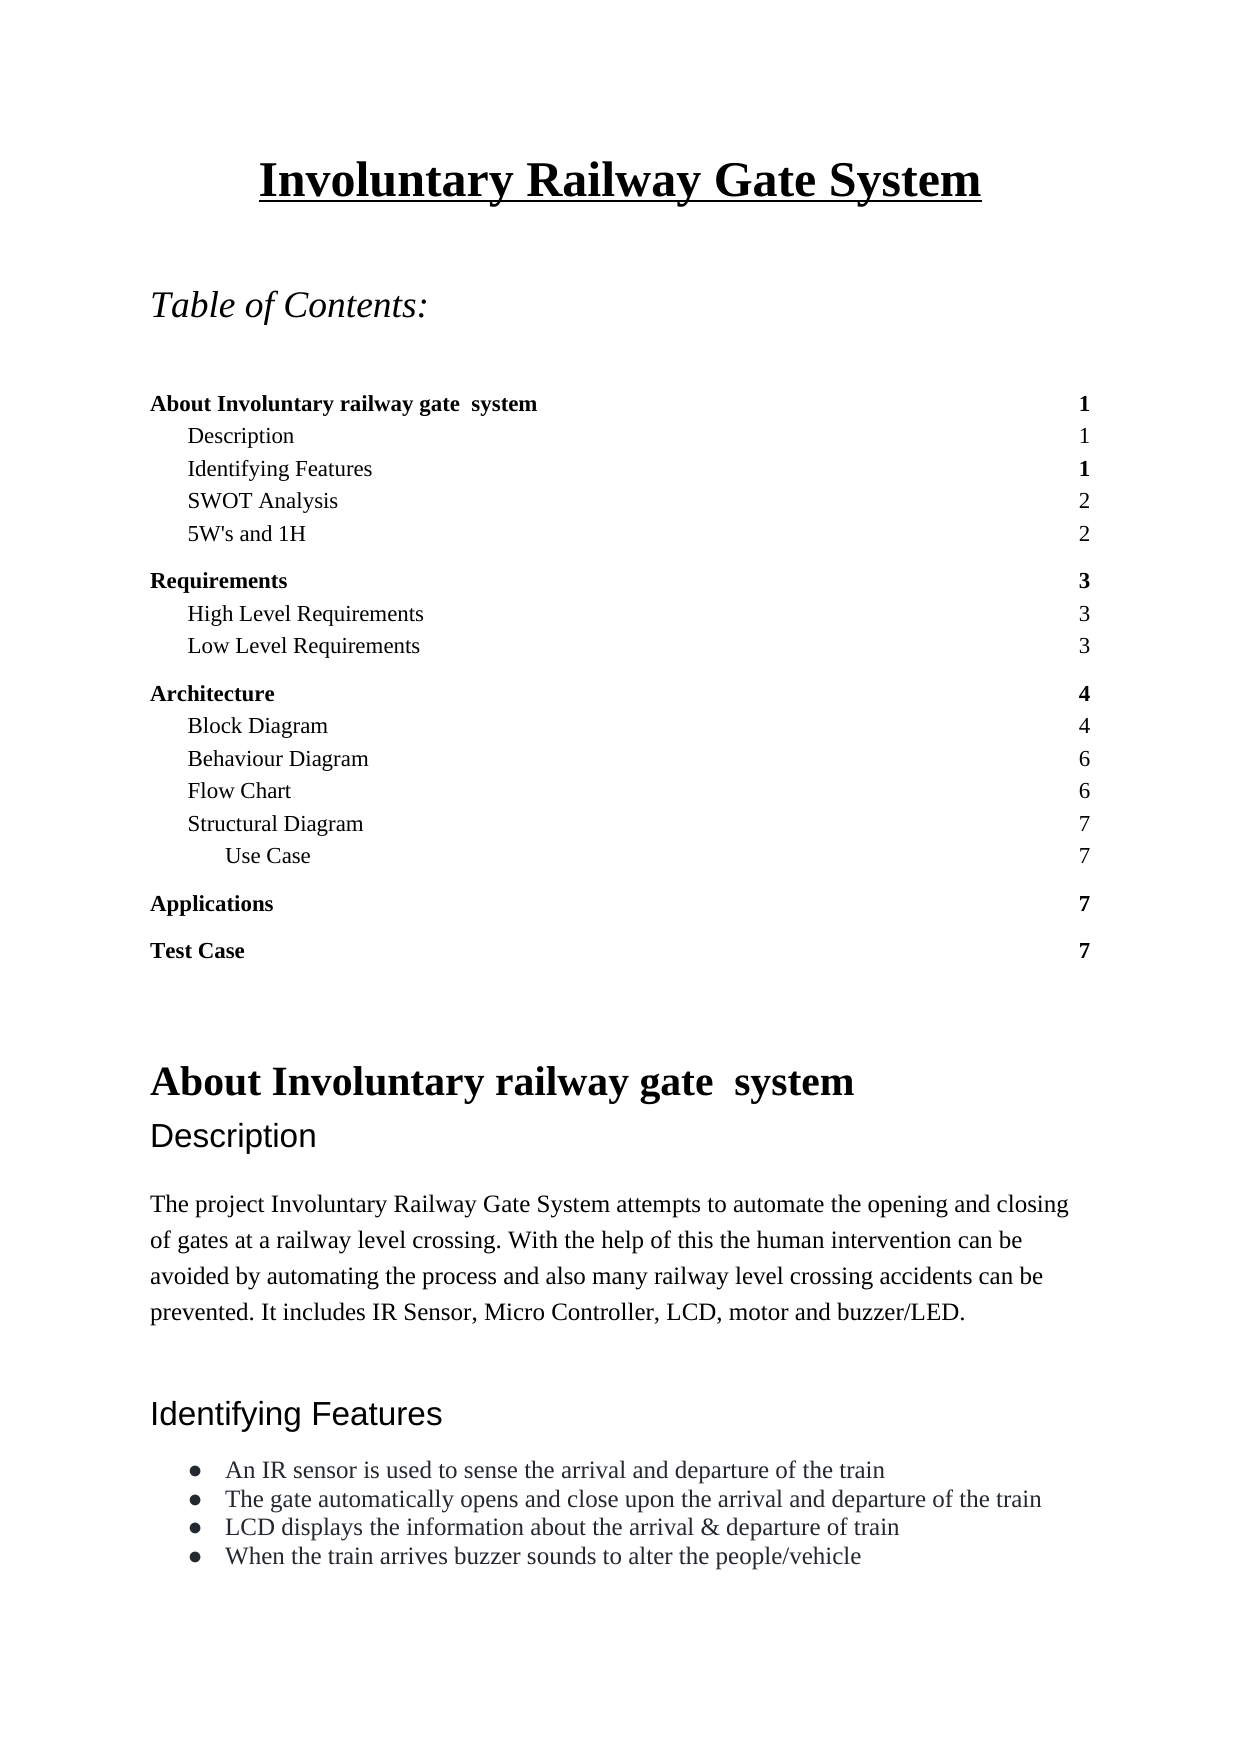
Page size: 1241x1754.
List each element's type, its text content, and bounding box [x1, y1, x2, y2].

list LCD displays the information about the arrival & departure of train [187, 1512, 1090, 1541]
subtitle Identifying Features [150, 1394, 1090, 1445]
text Involuntary Railway Gate System [150, 150, 1090, 207]
list When the train arrives buzzer sounds to alter the people/vehicle [187, 1541, 1090, 1570]
text The project Involuntary Railway Gate System attempts to automate the opening and closing of gates at a railway level crossing. With the help of this the human intervention can be avoided by automating the process and also many railway level crossing accidents can be prevented. It includes IR Sensor, Micro Controller, LCD, motor and buzzer/LED. [150, 1189, 1090, 1326]
list The gate automatically opens and close upon the arrival and departure of the train [187, 1483, 1090, 1512]
list An IR sensor is used to sense the arrival and departure of the train [187, 1455, 1090, 1483]
text Table of Contents: [150, 282, 1090, 325]
subtitle Description [150, 1116, 1090, 1155]
subtitle About Involuntary railway gate system [150, 1057, 1090, 1104]
